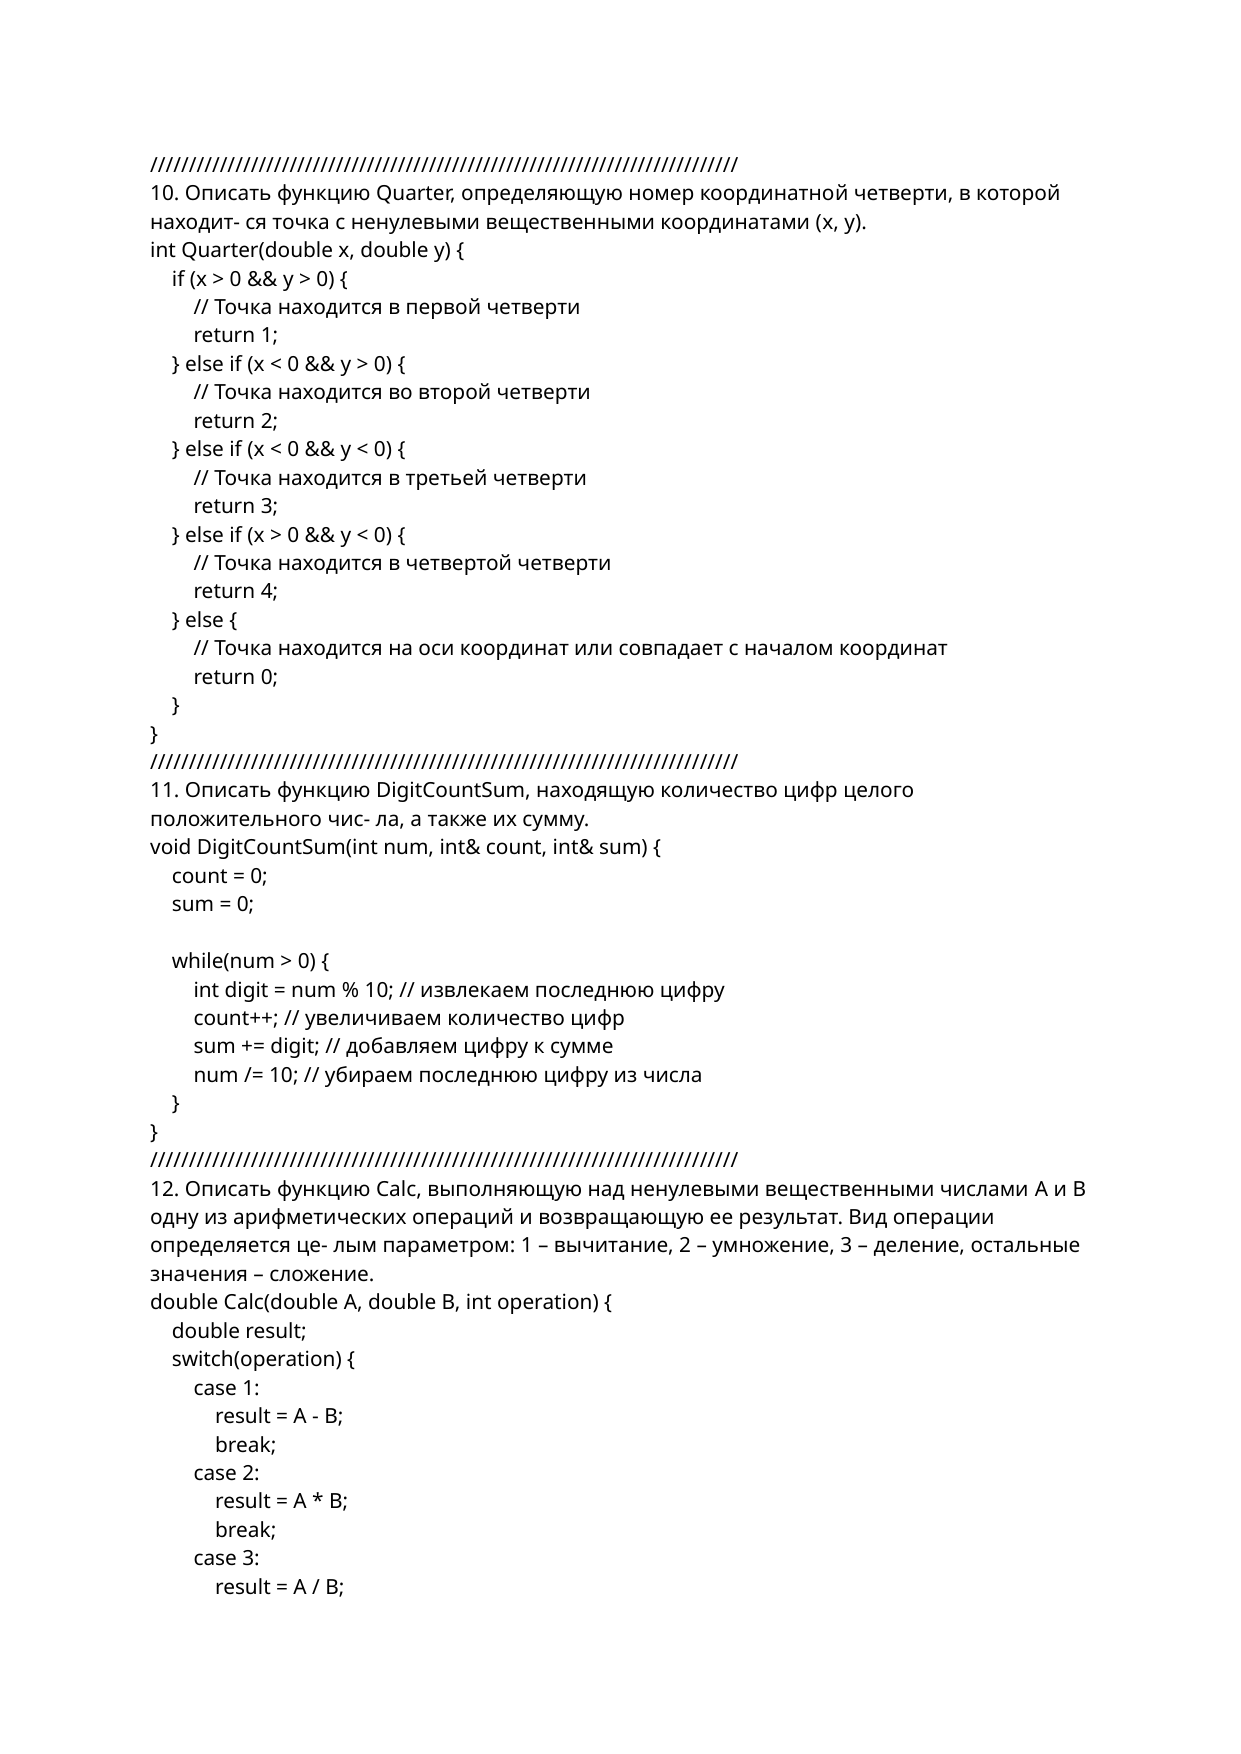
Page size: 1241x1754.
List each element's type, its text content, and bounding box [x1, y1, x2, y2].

text case 2: [150, 1458, 1090, 1487]
text sum = 0; [150, 889, 1090, 918]
text // Точка находится во второй четверти [150, 377, 1090, 406]
text break; [150, 1430, 1090, 1458]
text result = A - B; [150, 1401, 1090, 1430]
text //////////////////////////////////////////////////////////////////////////// [150, 150, 1090, 178]
text switch(operation) { [150, 1344, 1090, 1373]
text if (x > 0 && y > 0) { [150, 264, 1090, 292]
text // Точка находится в четвертой четверти [150, 548, 1090, 577]
text return 0; [150, 662, 1090, 690]
text return 2; [150, 406, 1090, 434]
text return 1; [150, 321, 1090, 349]
text sum += digit; // добавляем цифру к сумме [150, 1032, 1090, 1060]
text 10. Описать функцию Quarter, определяющую номер координатной четверти, в которой находит- ся точка с ненулевыми вещественными координатами (x, y). [150, 178, 1090, 235]
text case 1: [150, 1373, 1090, 1401]
text } [150, 719, 1090, 747]
text return 3; [150, 491, 1090, 520]
text } [150, 1088, 1090, 1117]
text 12. Описать функцию Calc, выполняющую над ненулевыми вещественными числами A и B одну из арифметических операций и возвращающую ее результат. Вид операции определяется це- лым параметром: 1 – вычитание, 2 – умножение, 3 – деление, остальные значения – сложение. [150, 1174, 1090, 1287]
text case 3: [150, 1543, 1090, 1572]
text } else if (x < 0 && y < 0) { [150, 434, 1090, 463]
text // Точка находится на оси координат или совпадает с началом координат [150, 633, 1090, 662]
text count++; // увеличиваем количество цифр [150, 1003, 1090, 1032]
text } else { [150, 605, 1090, 633]
text count = 0; [150, 861, 1090, 889]
text result = A / B; [150, 1572, 1090, 1600]
text return 4; [150, 577, 1090, 605]
text // Точка находится в первой четверти [150, 292, 1090, 321]
text break; [150, 1515, 1090, 1543]
text } else if (x > 0 && y < 0) { [150, 520, 1090, 548]
text int digit = num % 10; // извлекаем последнюю цифру [150, 975, 1090, 1003]
text 11. Описать функцию DigitCountSum, находящую количество цифр целого положительного чис- ла, а также их сумму. [150, 776, 1090, 832]
text // Точка находится в третьей четверти [150, 463, 1090, 491]
text num /= 10; // убираем последнюю цифру из числа [150, 1060, 1090, 1088]
text void DigitCountSum(int num, int& count, int& sum) { [150, 832, 1090, 861]
text //////////////////////////////////////////////////////////////////////////// [150, 747, 1090, 776]
text } [150, 1117, 1090, 1145]
text } else if (x < 0 && y > 0) { [150, 349, 1090, 377]
text } [150, 690, 1090, 719]
text //////////////////////////////////////////////////////////////////////////// [150, 1145, 1090, 1174]
text while(num > 0) { [150, 946, 1090, 975]
text double result; [150, 1316, 1090, 1344]
text double Calc(double A, double B, int operation) { [150, 1287, 1090, 1316]
text int Quarter(double x, double y) { [150, 235, 1090, 264]
text result = A * B; [150, 1487, 1090, 1515]
